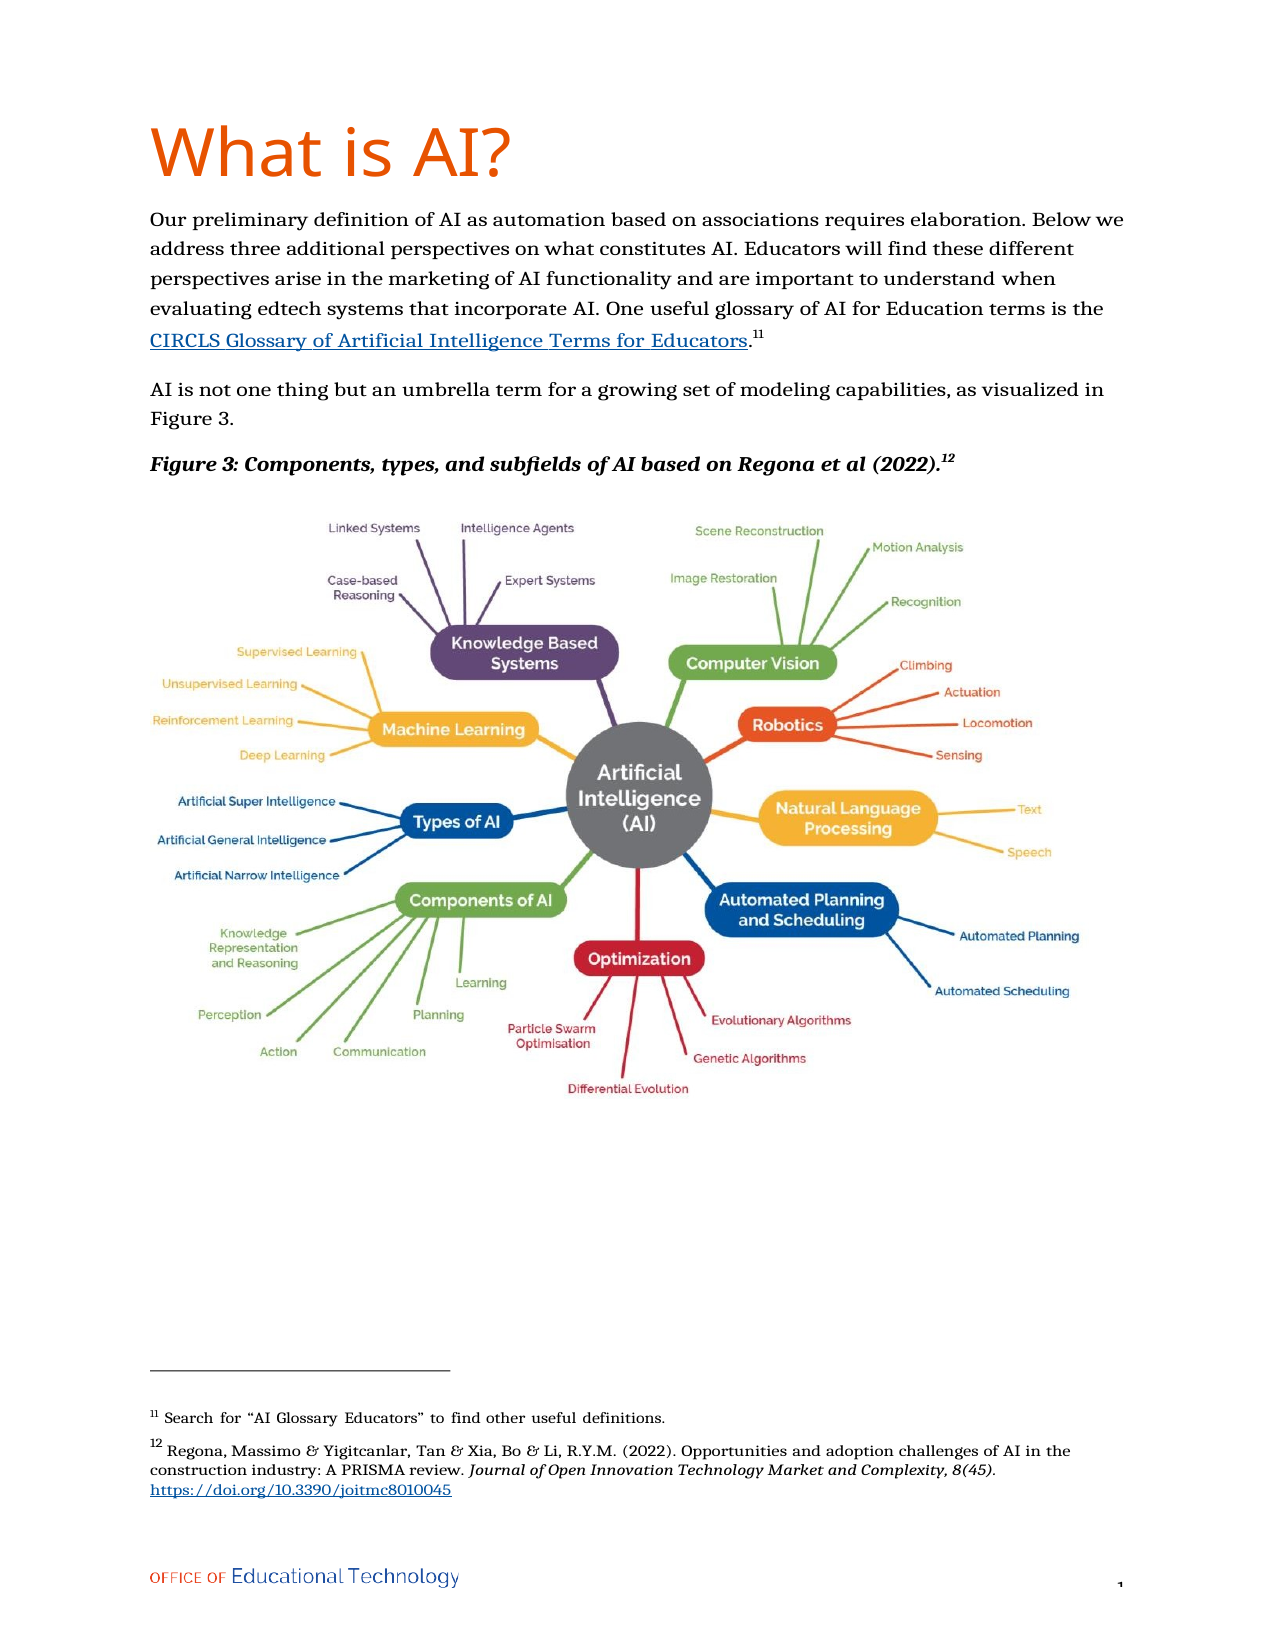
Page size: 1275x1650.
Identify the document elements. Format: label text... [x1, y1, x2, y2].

subtitle Figure 3: Components, types, and subfields of AI based on Regona et al (2022).12 [150, 451, 1146, 476]
subtitle What is AI? [150, 106, 1146, 196]
text 12 Regona, Massimo & Yigitcanlar, Tan & Xia, Bo & Li, R.Y.M. (2022). Opportunities and adoption challenges of AI in the construction industry: A PRISMA review. Journal of Open Innovation Technology Market and Complexity, 8(45). https://doi.org/10.3390/joitmc8010045 [150, 1437, 1146, 1499]
text 11 Search for “AI Glossary Educators” to find other useful definitions. [150, 1408, 1146, 1427]
picture [150, 1568, 459, 1588]
text Our preliminary definition of AI as automation based on associations requires elaboration. Below we address three additional perspectives on what constitutes AI. Educators will find these different perspectives arise in the marketing of AI functionality and are important to understand when evaluating edtech systems that incorporate AI. One useful glossary of AI for Education terms is the CIRCLS Glossary of Artificial Intelligence Terms for Educators.11 [150, 208, 1128, 352]
picture [150, 521, 1090, 1099]
text AI is not one thing but an umbrella term for a growing set of modeling capabilities, as visualized in Figure 3. [150, 378, 1125, 430]
